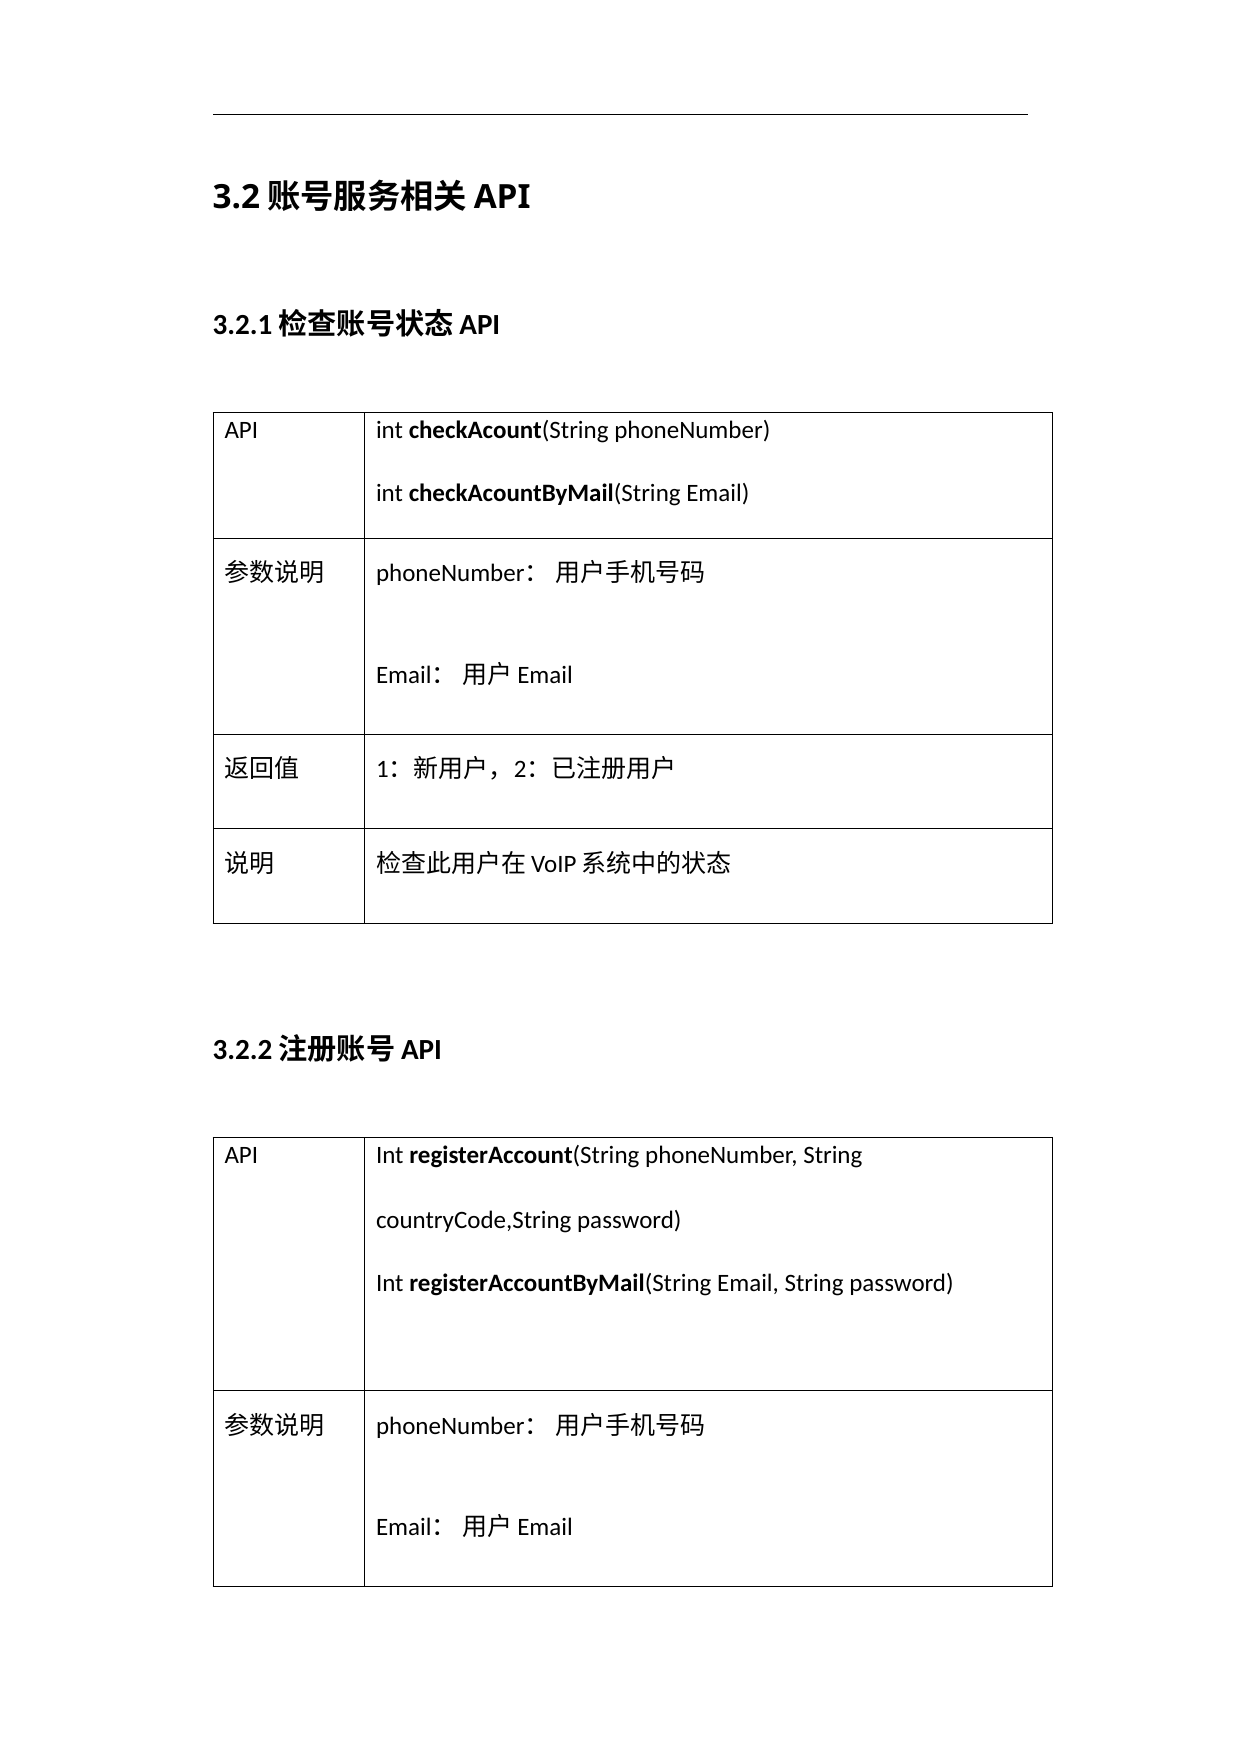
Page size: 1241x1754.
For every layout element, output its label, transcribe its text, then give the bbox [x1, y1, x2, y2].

table_cell 1：新用户，2：已注册用户 [365, 735, 1052, 828]
table_cell phoneNumber： 用户手机号码 Email： 用户Email [365, 539, 1052, 733]
table_header Int registerAccount(String phoneNumber, String countryCode,String password) Int registerAccountByMail(String Email, String password) [365, 1138, 1052, 1390]
table_cell 返回值 [214, 735, 364, 828]
table_header int checkAcount(String phoneNumber) int checkAcountByMail(String Email) [365, 413, 1052, 537]
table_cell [365, 1391, 1052, 1586]
subtitle 3.2.1检查账号状态API [212, 289, 1028, 354]
subtitle 3.2账号服务相关API [212, 162, 1028, 227]
table_cell 参数说明 [214, 1391, 364, 1586]
table_header API [214, 1138, 364, 1390]
table_header API [214, 413, 364, 537]
table_cell 说明 [214, 829, 364, 923]
table_cell 检查此用户在VoIP系统中的状态 [365, 829, 1052, 923]
table_cell 参数说明 [214, 539, 364, 733]
subtitle 3.2.2注册账号API [212, 1014, 1028, 1079]
